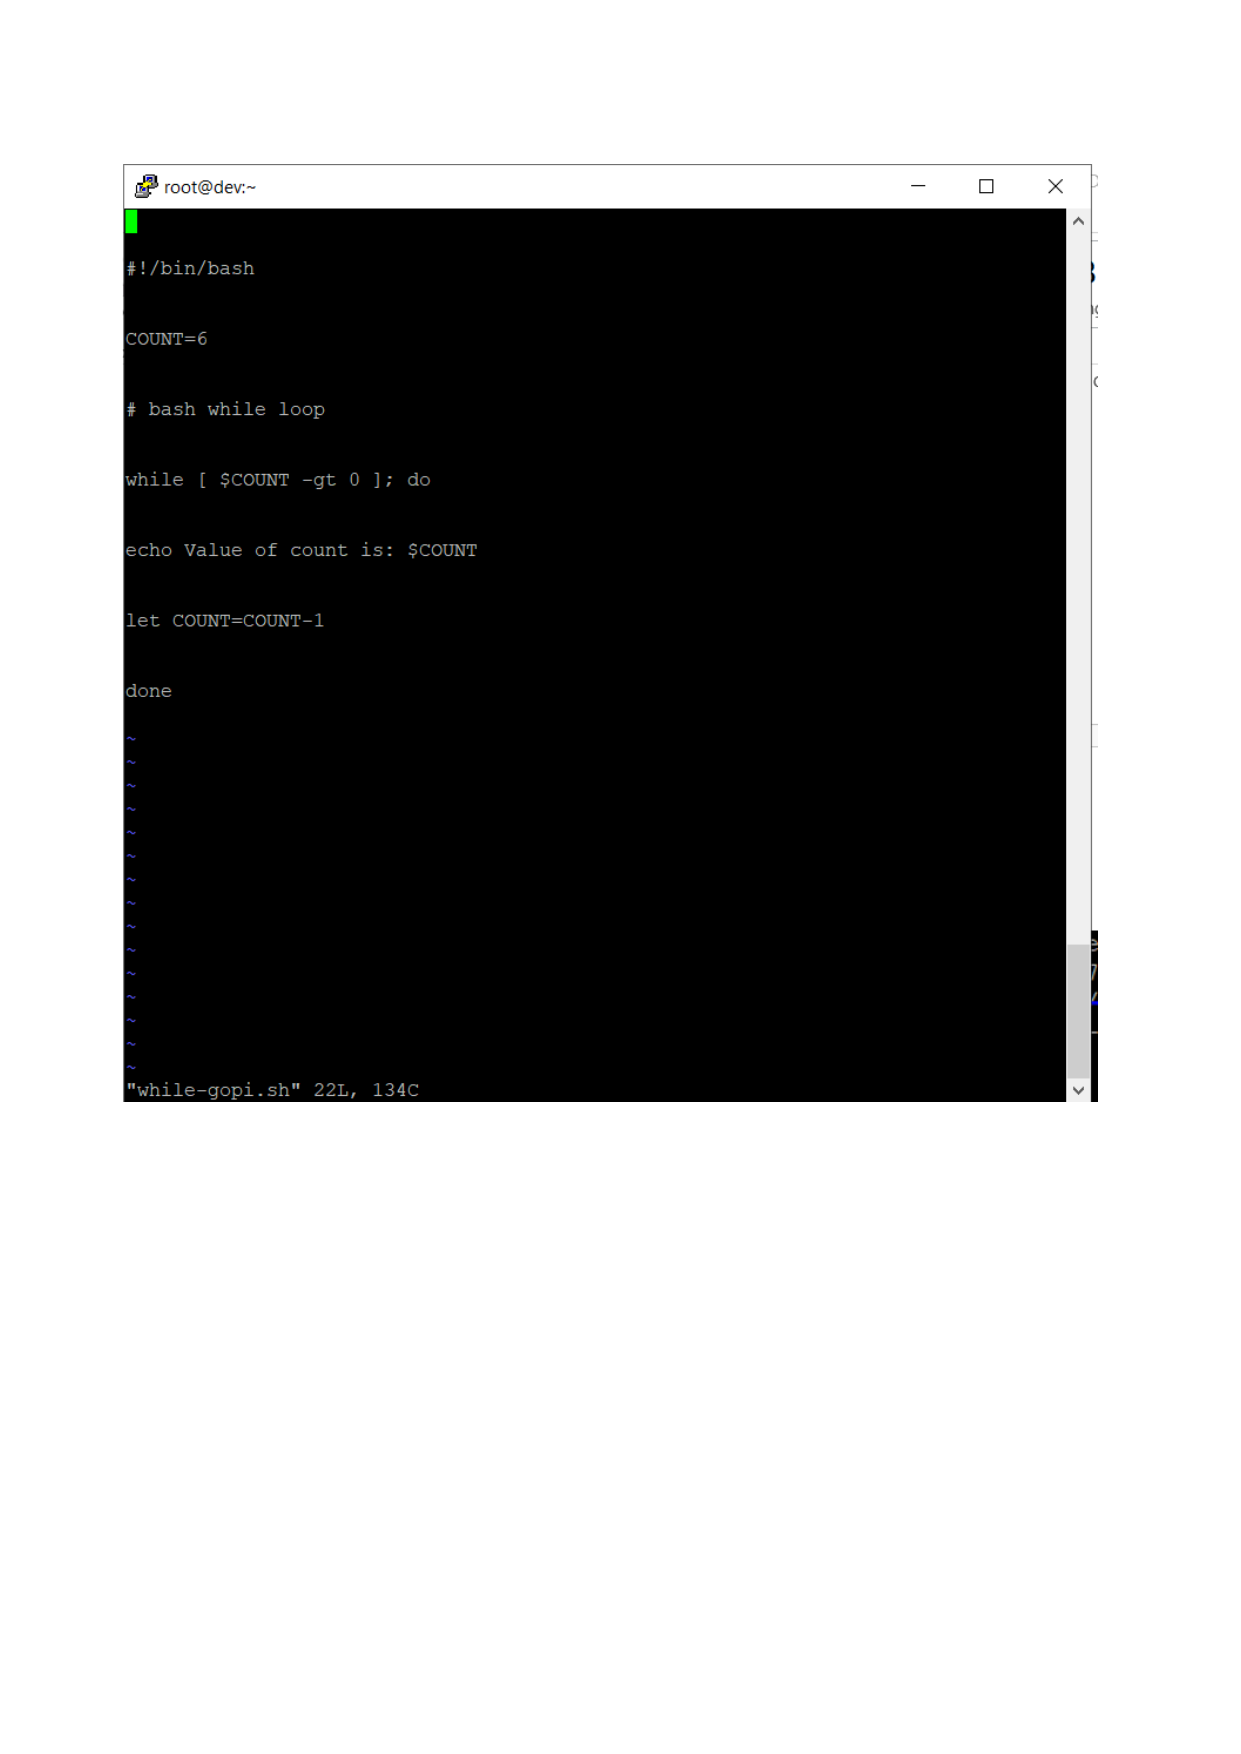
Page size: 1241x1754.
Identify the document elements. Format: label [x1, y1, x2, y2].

picture [122, 164, 1098, 1102]
